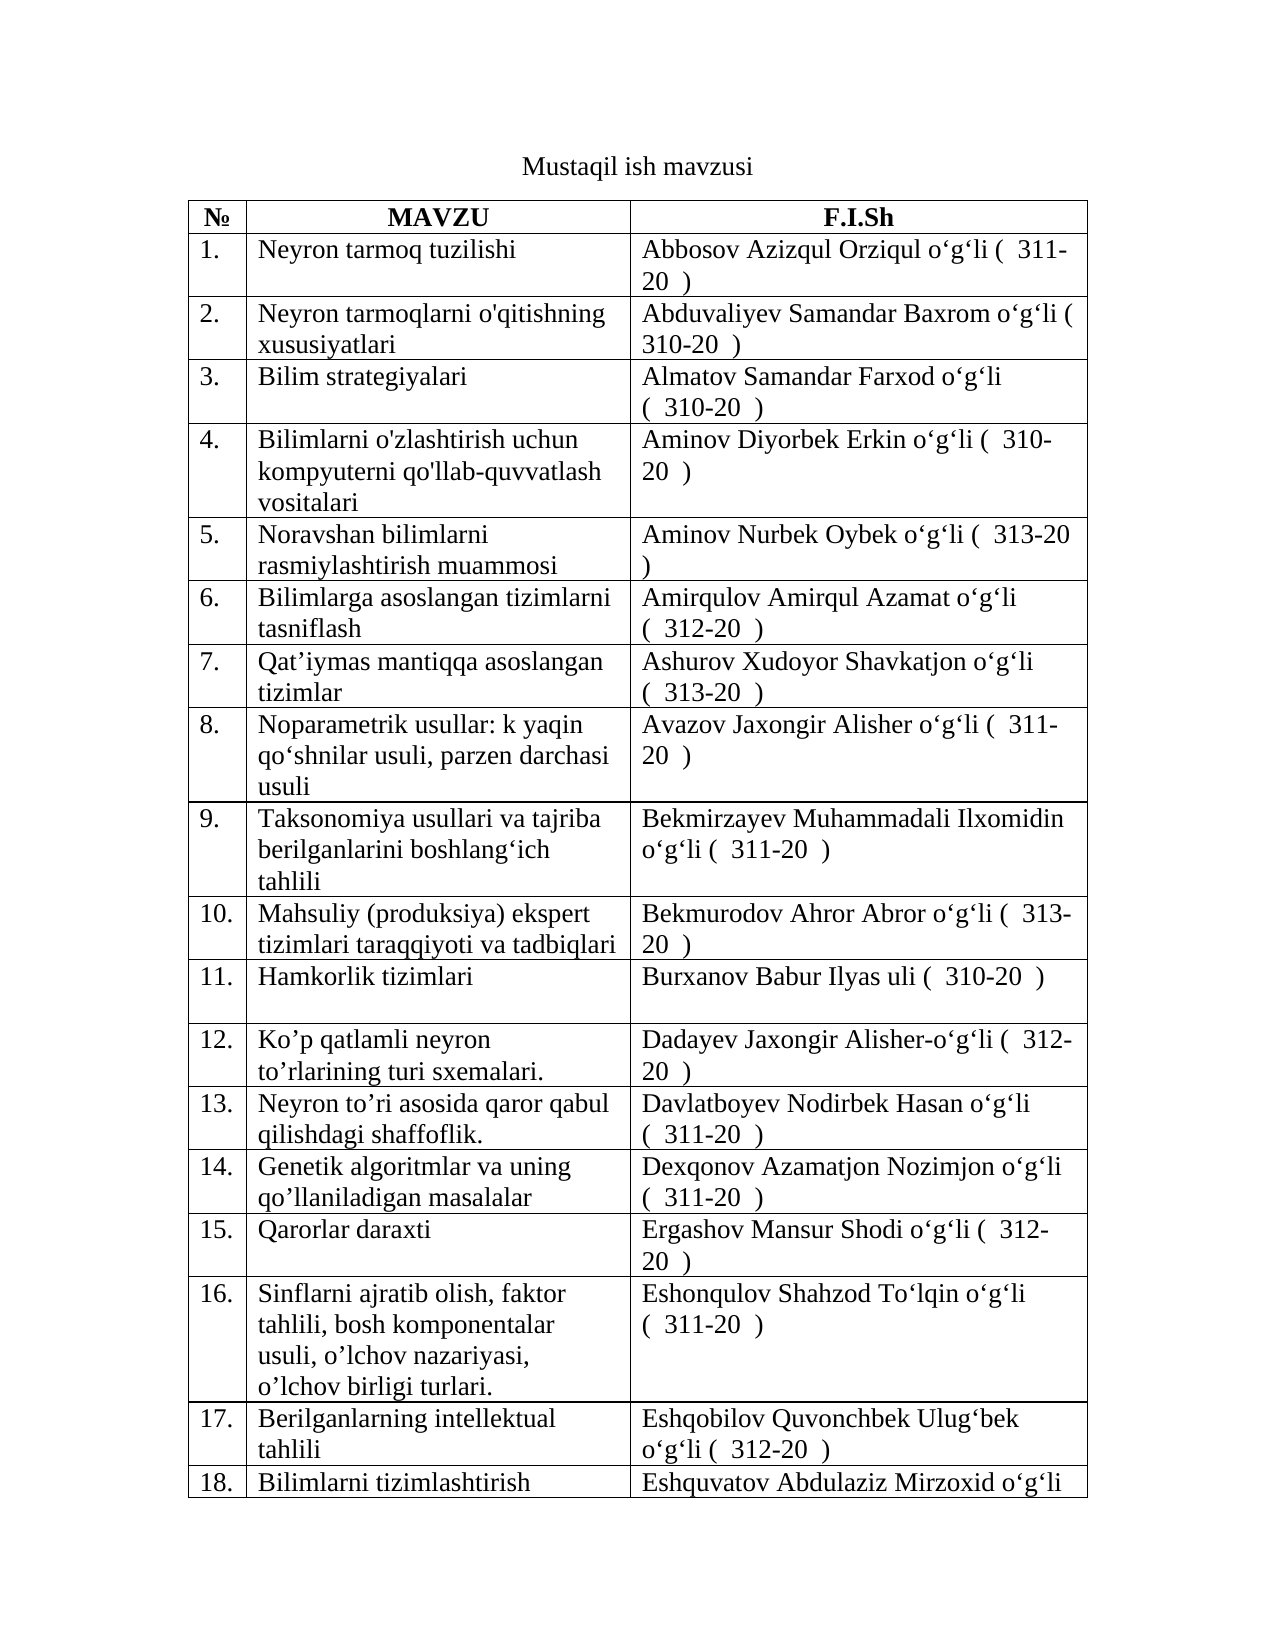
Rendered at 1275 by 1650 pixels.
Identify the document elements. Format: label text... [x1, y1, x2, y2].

table_cell Abduvaliyev Samandar Baxrom o‘g‘li ( 310-20 ) [631, 297, 1087, 359]
table_cell [189, 803, 246, 896]
table_cell Davlatboyev Nodirbek Hasan o‘g‘li ( 311-20 ) [631, 1087, 1087, 1149]
table_cell Qat’iymas mantiqqa asoslangan tizimlar [247, 645, 630, 707]
table_cell Bilimlarga asoslangan tizimlarni tasniflash [247, 581, 630, 643]
text Mustaqil ish mavzusi [187, 150, 1087, 181]
table_cell [189, 1150, 246, 1212]
table_cell Ko’p qatlamli neyron to’rlarining turi sxemalari. [247, 1024, 630, 1086]
table_cell [189, 518, 246, 580]
table_cell Aminov Nurbek Oybek o‘g‘li ( 313-20 ) [631, 518, 1087, 580]
table_cell Eshonqulov Shahzod To‘lqin o‘g‘li ( 311-20 ) [631, 1277, 1087, 1401]
table_cell [189, 1466, 246, 1497]
table_cell Eshqobilov Quvonchbek Ulug‘bek o‘g‘li ( 312-20 ) [631, 1403, 1087, 1465]
table_cell [189, 1403, 246, 1465]
table_cell Aminov Diyorbek Erkin o‘g‘li ( 310-20 ) [631, 424, 1087, 517]
table_cell [189, 1024, 246, 1086]
table_cell Berilganlarning intellektual tahlili [247, 1403, 630, 1465]
table_header F.I.Sh [631, 201, 1087, 232]
table_cell Abbosov Azizqul Orziqul o‘g‘li ( 311-20 ) [631, 234, 1087, 296]
table_cell Dexqonov Azamatjon Nozimjon o‘g‘li ( 311-20 ) [631, 1150, 1087, 1212]
table_cell [189, 234, 246, 296]
table_cell Almatov Samandar Farxod o‘g‘li ( 310-20 ) [631, 360, 1087, 422]
table_cell Neyron to’ri asosida qaror qabul qilishdagi shaffoflik. [247, 1087, 630, 1149]
table_cell Qarorlar daraxti [247, 1214, 630, 1276]
table_cell [189, 360, 246, 422]
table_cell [247, 1466, 630, 1497]
table_cell [189, 708, 246, 801]
table_cell [189, 581, 246, 643]
table_cell Burxanov Babur Ilyas uli ( 310-20 ) [631, 960, 1087, 1022]
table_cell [631, 1466, 1087, 1497]
table_cell [189, 1277, 246, 1401]
table_cell Bekmirzayev Muhammadali Ilxomidin o‘g‘li ( 311-20 ) [631, 803, 1087, 896]
table_cell [189, 1214, 246, 1276]
table_cell Avazov Jaxongir Alisher o‘g‘li ( 311-20 ) [631, 708, 1087, 801]
table_cell Noparametrik usullar: k yaqin qo‘shnilar usuli, parzen darchasi usuli [247, 708, 630, 801]
table_cell Hamkorlik tizimlari [247, 960, 630, 1022]
table_cell Sinflarni ajratib olish, faktor tahlili, bosh komponentalar usuli, o’lchov nazariyasi, o’lchov birligi turlari. [247, 1277, 630, 1401]
table_cell Neyron tarmoqlarni o'qitishning xususiyatlari [247, 297, 630, 359]
table_cell [189, 897, 246, 959]
table_cell [189, 297, 246, 359]
table_cell [189, 424, 246, 517]
table_cell Noravshan bilimlarni rasmiylashtirish muammosi [247, 518, 630, 580]
table_cell Ergashov Mansur Shodi o‘g‘li ( 312-20 ) [631, 1214, 1087, 1276]
table_header № [189, 201, 246, 232]
table_cell [189, 1087, 246, 1149]
table_cell Taksonomiya usullari va tajriba berilganlarini boshlang‘ich tahlili [247, 803, 630, 896]
table_cell [189, 645, 246, 707]
table_cell Bilim strategiyalari [247, 360, 630, 422]
table_cell [189, 960, 246, 1022]
table_cell Ashurov Xudoyor Shavkatjon o‘g‘li ( 313-20 ) [631, 645, 1087, 707]
table_cell Dadayev Jaxongir Alisher-o‘g‘li ( 312-20 ) [631, 1024, 1087, 1086]
table_cell Bilimlarni o'zlashtirish uchun kompyuterni qo'llab-quvvatlash vositalari [247, 424, 630, 517]
table_cell Mahsuliy (produksiya) ekspert tizimlari taraqqiyoti va tadbiqlari [247, 897, 630, 959]
table_cell Neyron tarmoq tuzilishi [247, 234, 630, 296]
table_cell Genetik algoritmlar va uning qo’llaniladigan masalalar [247, 1150, 630, 1212]
table_cell Amirqulov Amirqul Azamat o‘g‘li ( 312-20 ) [631, 581, 1087, 643]
table_header MAVZU [247, 201, 630, 232]
table_cell Bekmurodov Ahror Abror o‘g‘li ( 313-20 ) [631, 897, 1087, 959]
